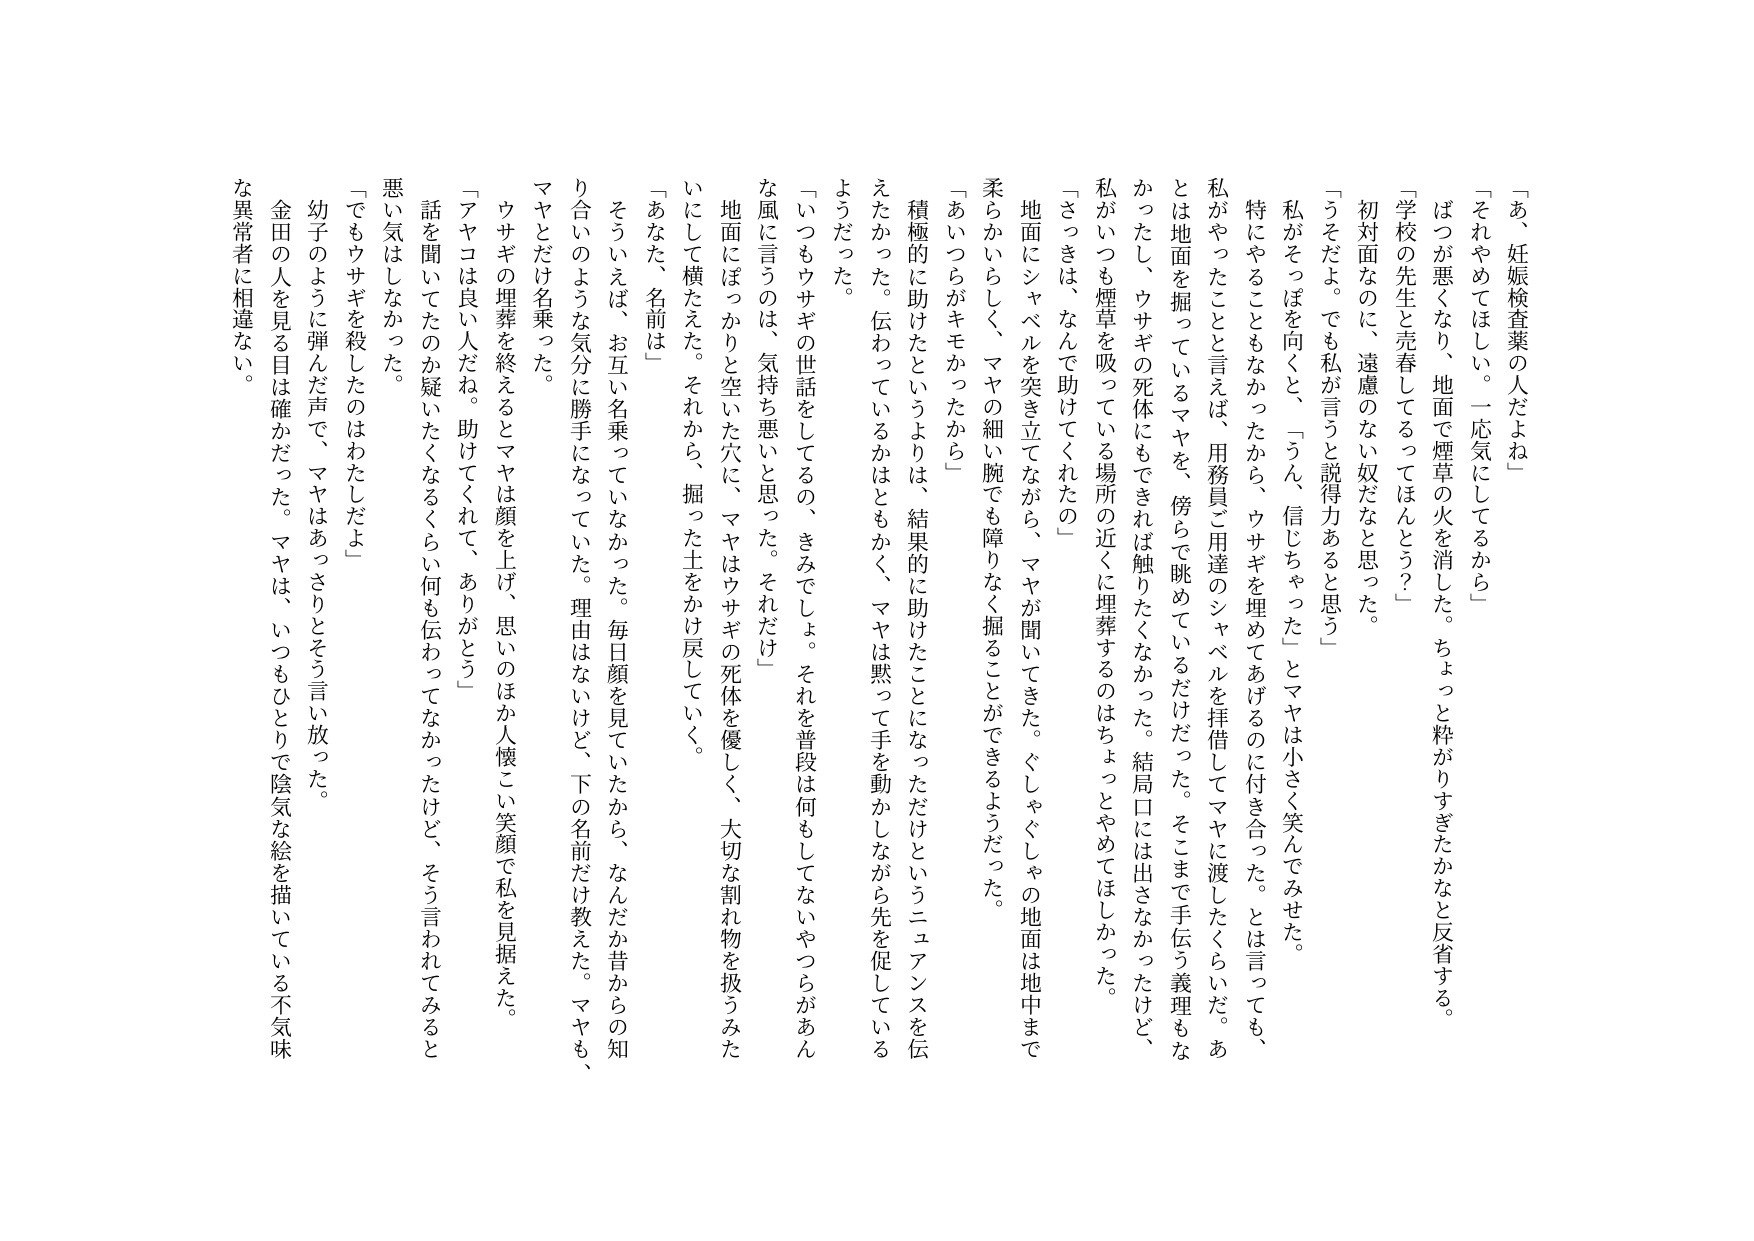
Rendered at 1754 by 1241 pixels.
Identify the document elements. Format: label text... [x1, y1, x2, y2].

text 「アヤコは良い人だね。助けてくれて、ありがとう」 [450, 177, 487, 1063]
text そういえば、お互い名乗っていなかった。毎日顔を見ていたから、なんだか昔からの知り合いのような気分に勝手になっていた。理由はないけど、下の名前だけ教えた。マヤも、マヤとだけ名乗った。 [525, 177, 637, 1063]
text ばつが悪くなり、地面で煙草の火を消した。ちょっと粋がりすぎたかなと反省する。 [1425, 177, 1462, 1063]
text 「さっきは、なんで助けてくれたの」 [1050, 177, 1087, 1063]
text 積極的に助けたというよりは、結果的に助けたことになっただけというニュアンスを伝えたかった。伝わっているかはともかく、マヤは黙って手を動かしながら先を促しているようだった。 [825, 177, 937, 1063]
text 幼子のように弾んだ声で、マヤはあっさりとそう言い放った。 [300, 177, 337, 1063]
text 地面にぽっかりと空いた穴に、マヤはウサギの死体を優しく、大切な割れ物を扱うみたいにして横たえた。それから、掘った土をかけ戻していく。 [675, 177, 750, 1063]
text 「それやめてほしい。一応気にしてるから」 [1462, 177, 1500, 1063]
text 地面にシャベルを突き立てながら、マヤが聞いてきた。ぐしゃぐしゃの地面は地中まで柔らかいらしく、マヤの細い腕でも障りなく掘ることができるようだった。 [975, 177, 1050, 1063]
text 話を聞いてたのか疑いたくなるくらい何も伝わってなかったけど、そう言われてみると悪い気はしなかった。 [375, 177, 450, 1063]
text 「いつもウサギの世話をしてるの、きみでしょ。それを普段は何もしてないやつらがあんな風に言うのは、気持ち悪いと思った。それだけ」 [750, 177, 825, 1063]
text 「でもウサギを殺したのはわたしだよ」 [337, 177, 375, 1063]
text 「あなた、名前は」 [637, 177, 675, 1063]
text 「学校の先生と売春してるってほんとう？」 [1387, 177, 1425, 1063]
text 「あ、妊娠検査薬の人だよね」 [1500, 177, 1537, 1063]
text 「あいつらがキモかったから」 [937, 177, 975, 1063]
text 金田の人を見る目は確かだった。マヤは、いつもひとりで陰気な絵を描いている不気味な異常者に相違ない。 [225, 177, 300, 1063]
text ウサギの埋葬を終えるとマヤは顔を上げ、思いのほか人懐こい笑顔で私を見据えた。 [487, 177, 525, 1063]
text 初対面なのに、遠慮のない奴だなと思った。 [1350, 177, 1387, 1063]
text 特にやることもなかったから、ウサギを埋めてあげるのに付き合った。とは言っても、私がやったことと言えば、用務員ご用達のシャベルを拝借してマヤに渡したくらいだ。あとは地面を掘っているマヤを、傍らで眺めているだけだった。そこまで手伝う義理もなかったし、ウサギの死体にもできれば触りたくなかった。結局口には出さなかったけど、私がいつも煙草を吸っている場所の近くに埋葬するのはちょっとやめてほしかった。 [1087, 177, 1275, 1063]
text 私がそっぽを向くと、「うん、信じちゃった」とマヤは小さく笑んでみせた。 [1275, 177, 1312, 1063]
text 「うそだよ。でも私が言うと説得力あると思う」 [1312, 177, 1350, 1063]
